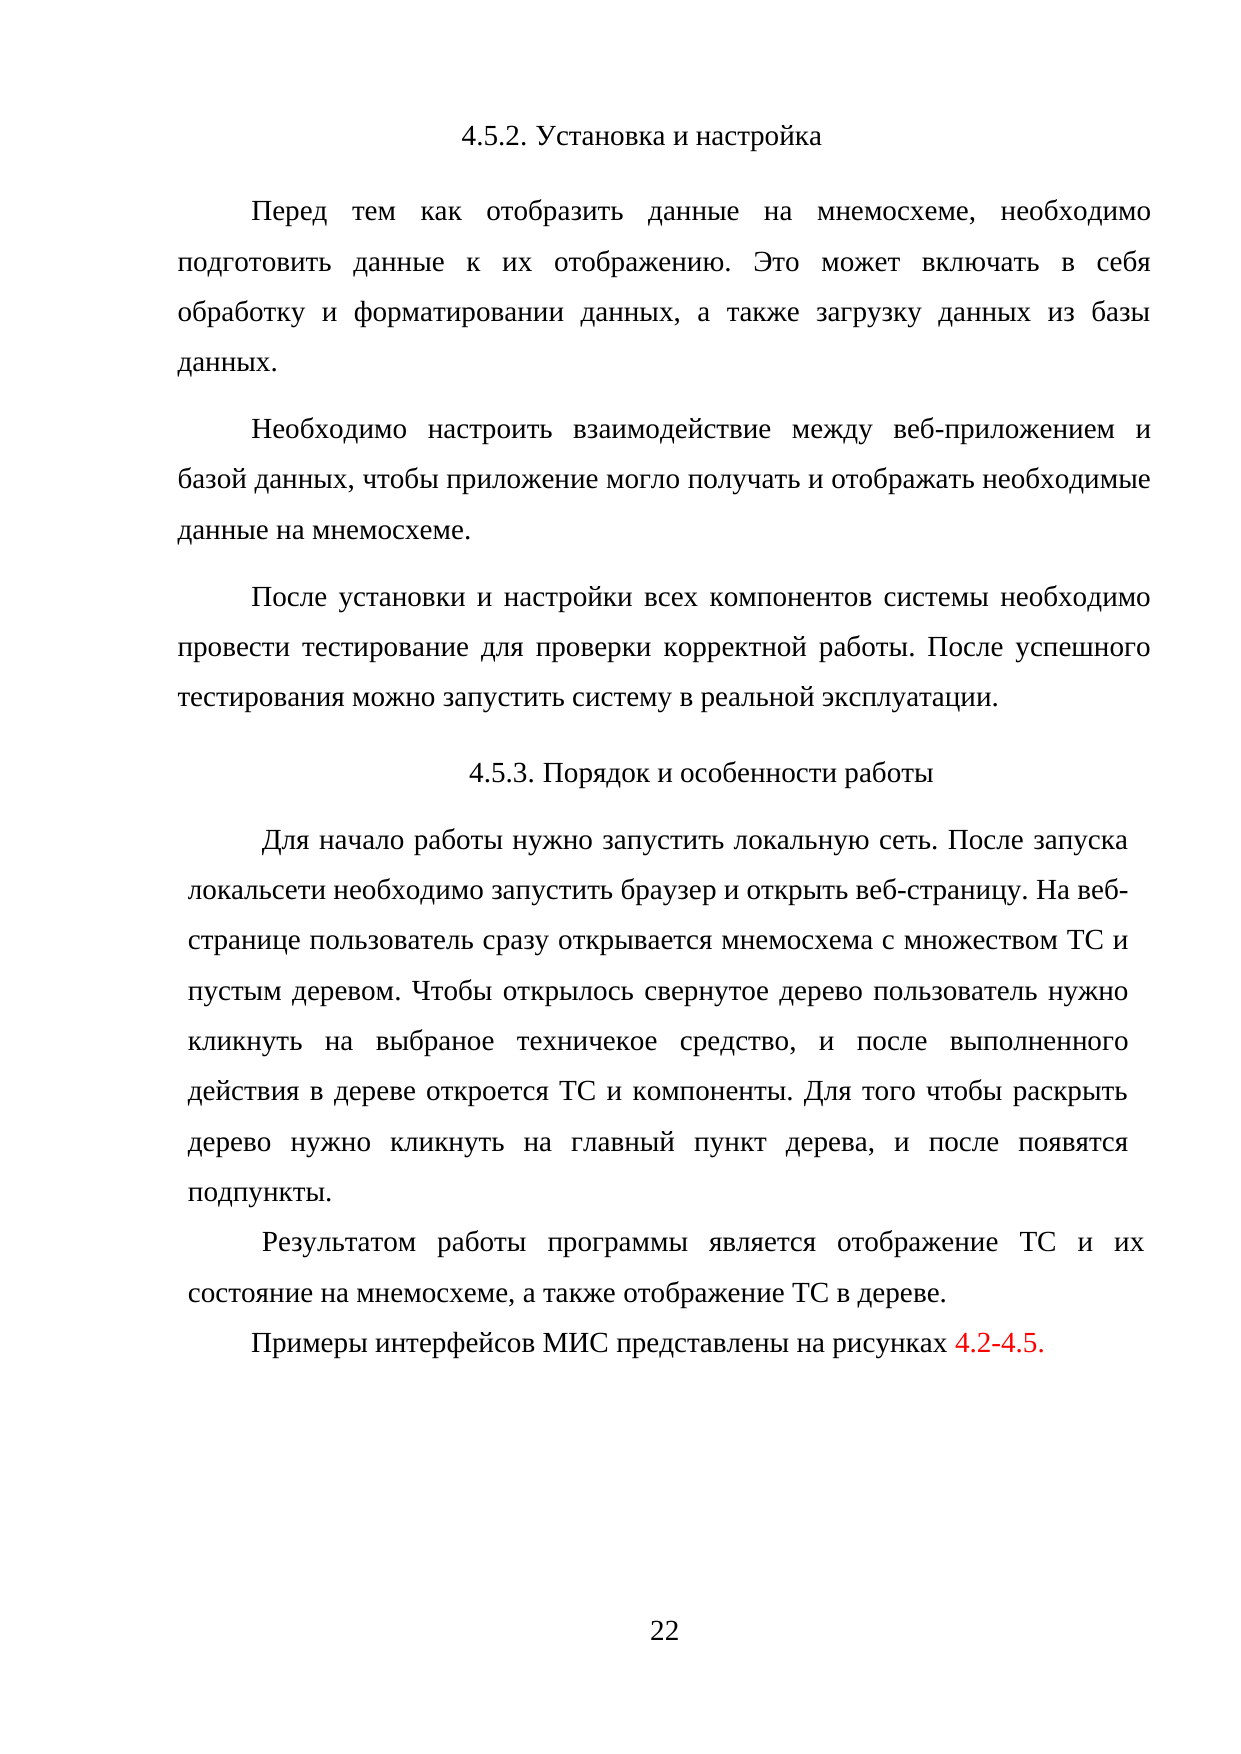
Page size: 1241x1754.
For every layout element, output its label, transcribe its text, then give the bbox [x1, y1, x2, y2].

text Результатом работы программы является отображение ТС и их состояние на мнемосхеме, а также отображение ТС в дереве. [188, 1224, 1145, 1308]
text После установки и настройки всех компонентов системы необходимо провести тестирование для проверки корректной работы. После успешного тестирования можно запустить систему в реальной эксплуатации. [177, 579, 1152, 713]
text 4.5.3. Порядок и особенности работы [177, 755, 1152, 788]
text Перед тем как отобразить данные на мнемосхеме, необходимо подготовить данные к их отображению. Это может включать в себя обработку и форматировании данных, а также загрузку данных из базы данных. [177, 193, 1152, 378]
subtitle 4.5.2. Установка и настройка [284, 118, 999, 152]
text Примеры интерфейсов МИС представлены на рисунках 4.2-4.5. [251, 1326, 1145, 1359]
text Для начало работы нужно запустить локальную сеть. После запуска локальсети необходимо запустить браузер и открыть веб-страницу. На веб-странице пользователь сразу открывается мнемосхема с множеством ТС и пустым деревом. Чтобы открылось свернутое дерево пользователь нужно кликнуть на выбраное техничекое средство, и после выполненного действия в дереве откроется ТС и компоненты. Для того чтобы раскрыть дерево нужно кликнуть на главный пункт дерева, и после появятся подпункты. [188, 822, 1129, 1208]
text Необходимо настроить взаимодействие между веб-приложением и базой данных, чтобы приложение могло получать и отображать необходимые данные на мнемосхеме. [177, 411, 1152, 546]
